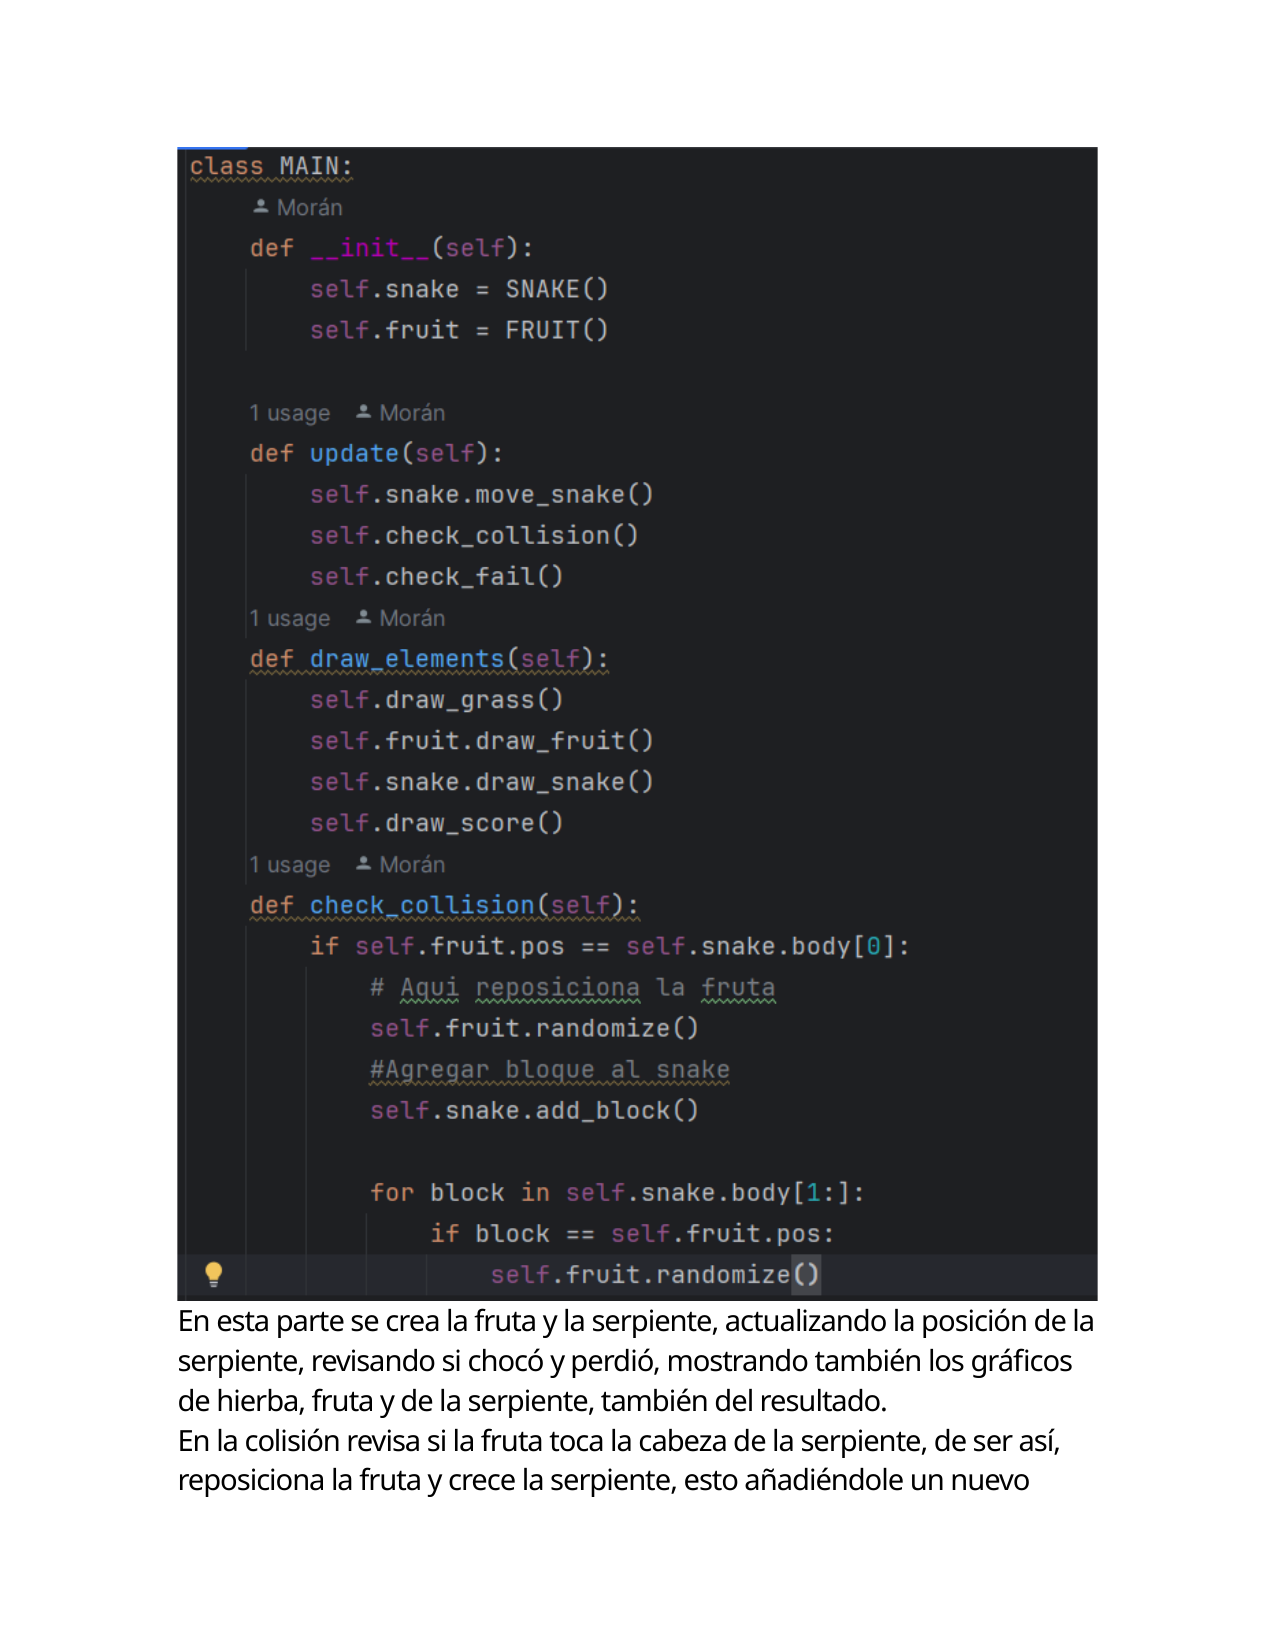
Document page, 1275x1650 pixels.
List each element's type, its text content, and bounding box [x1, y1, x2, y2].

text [177, 1420, 1098, 1499]
picture [177, 147, 1098, 1301]
text En esta parte se crea la fruta y la serpiente, actualizando la posición de la serpiente, revisando si chocó y perdió, mostrando también los gráficos de hierba, fruta y de la serpiente, también del resultado. [177, 1301, 1098, 1420]
